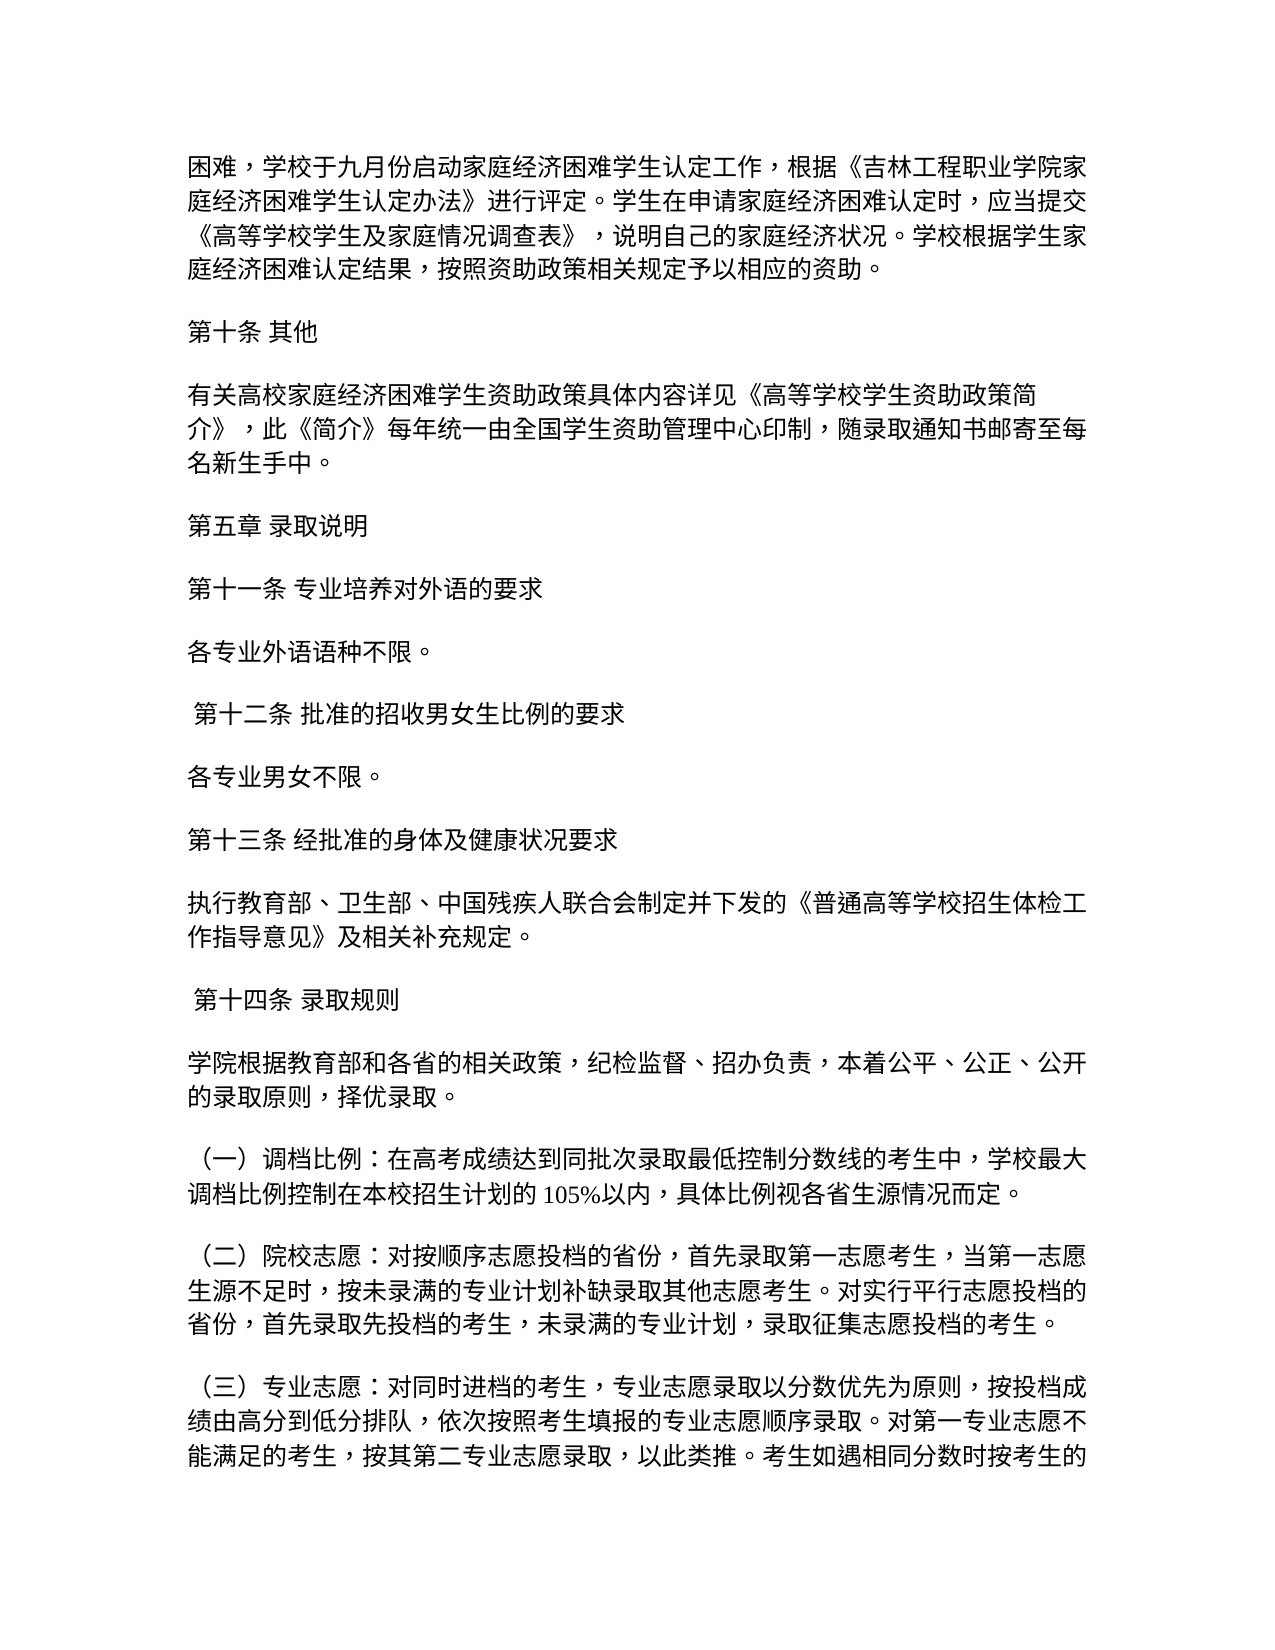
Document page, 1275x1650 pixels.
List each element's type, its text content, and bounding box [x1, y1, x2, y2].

text 各专业外语语种不限。 [187, 634, 1087, 668]
text 第五章 录取说明 [187, 509, 1087, 543]
text 执行教育部、卫生部、中国残疾人联合会制定并下发的《普通高等学校招生体检工作指导意见》及相关补充规定。 [187, 886, 1087, 954]
text （一）调档比例：在高考成绩达到同批次录取最低控制分数线的考生中，学校最大调档比例控制在本校招生计划的105%以内，具体比例视各省生源情况而定。 [187, 1142, 1087, 1210]
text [187, 1370, 1087, 1472]
text 有关高校家庭经济困难学生资助政策具体内容详见《高等学校学生资助政策简介》，此《简介》每年统一由全国学生资助管理中心印制，随录取通知书邮寄至每名新生手中。 [187, 378, 1087, 480]
text 第十四条 录取规则 [187, 982, 1087, 1017]
text 各专业男女不限。 [187, 760, 1087, 794]
text 第十一条 专业培养对外语的要求 [187, 572, 1087, 606]
text 第十三条 经批准的身体及健康状况要求 [187, 823, 1087, 857]
text （二）院校志愿：对按顺序志愿投档的省份，首先录取第一志愿考生，当第一志愿生源不足时，按未录满的专业计划补缺录取其他志愿考生。对实行平行志愿投档的省份，首先录取先投档的考生，未录满的专业计划，录取征集志愿投档的考生。 [187, 1239, 1087, 1341]
text 学院根据教育部和各省的相关政策，纪检监督、招办负责，本着公平、公正、公开的录取原则，择优录取。 [187, 1045, 1087, 1113]
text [187, 150, 1087, 286]
text 第十条 其他 [187, 315, 1087, 349]
text 第十二条 批准的招收男女生比例的要求 [187, 697, 1087, 731]
